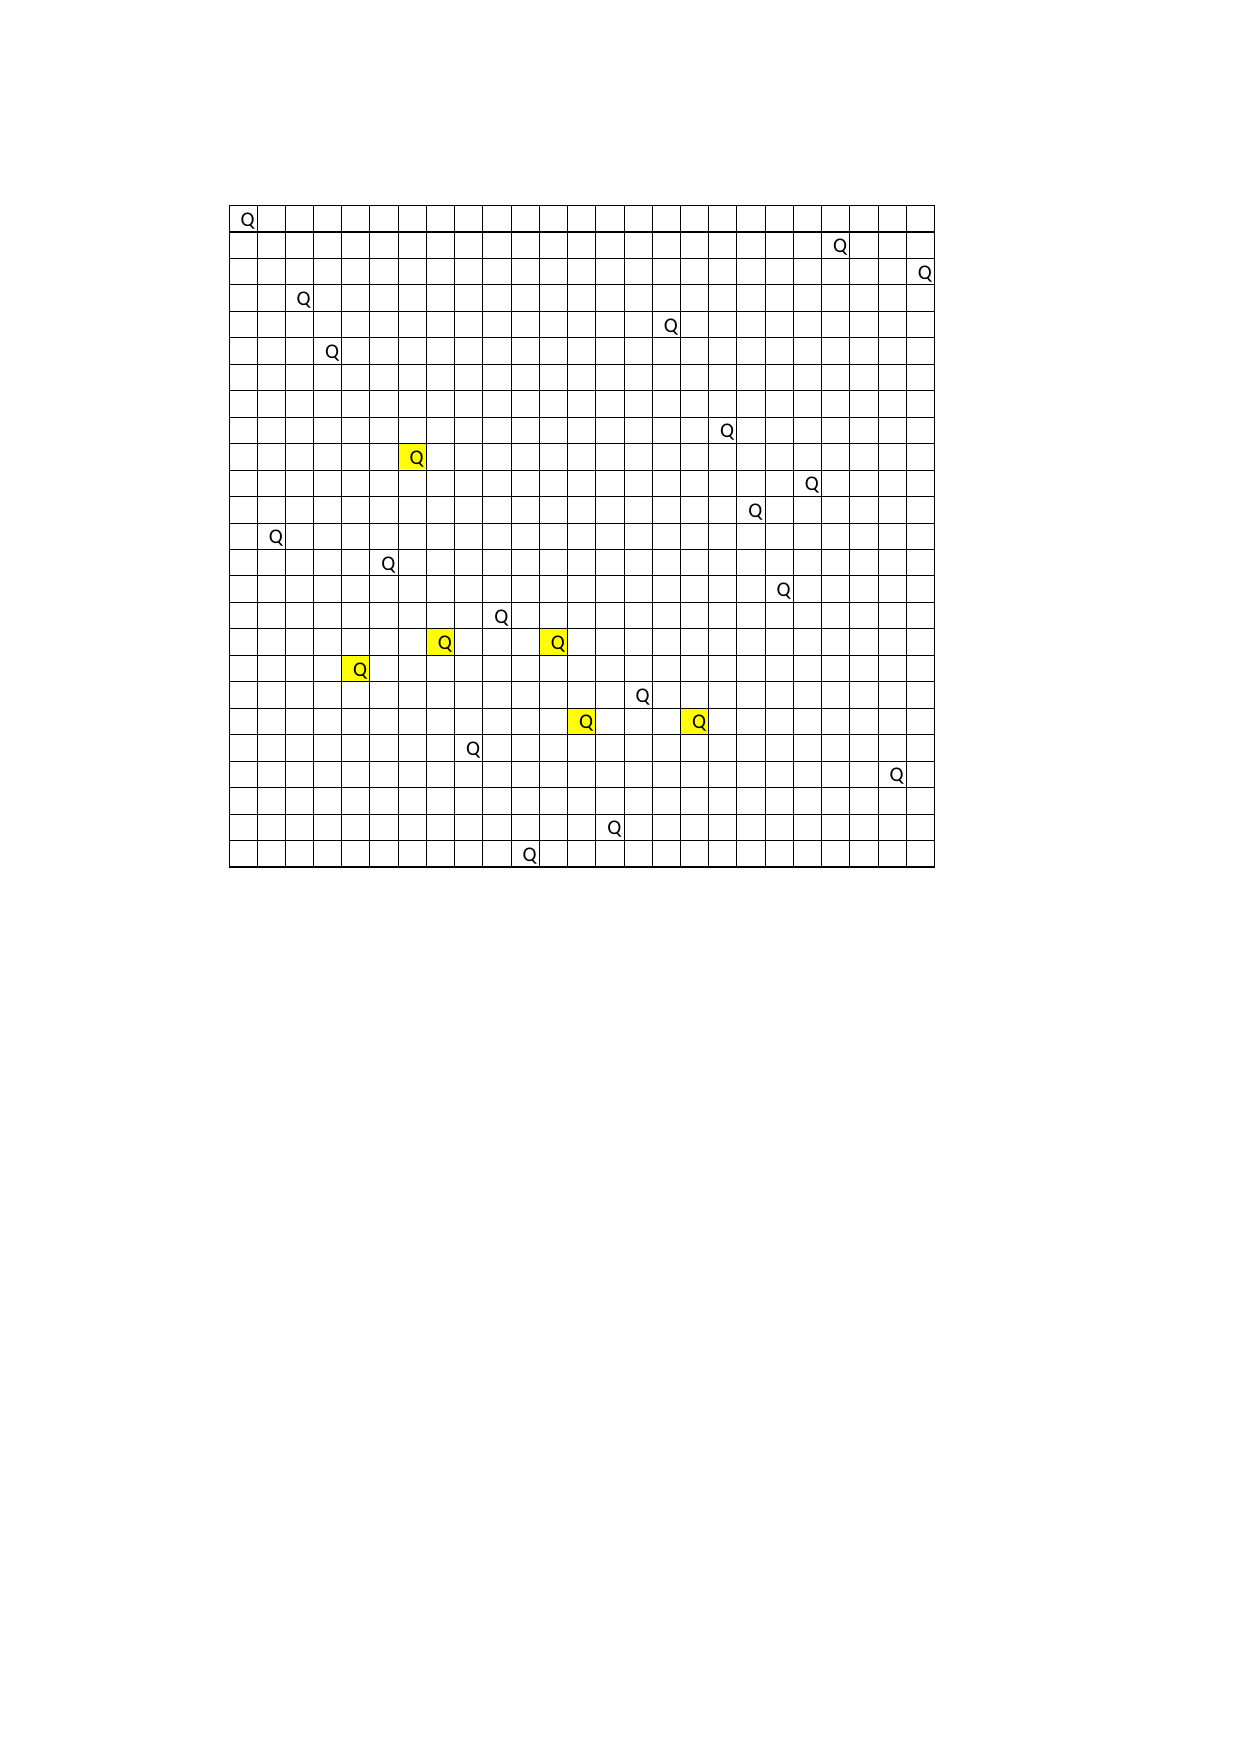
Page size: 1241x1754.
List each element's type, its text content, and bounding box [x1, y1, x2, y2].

table_cell [737, 656, 765, 681]
table_cell [766, 682, 793, 708]
table_cell [879, 338, 906, 364]
table_cell [681, 682, 708, 708]
table_cell Q [314, 338, 341, 364]
table_cell Q [653, 312, 680, 337]
table_cell [258, 550, 285, 575]
table_cell [230, 524, 257, 549]
table_header [540, 206, 567, 231]
table_cell [512, 444, 539, 469]
table_cell [737, 233, 765, 258]
table_cell [850, 735, 878, 761]
table_cell [342, 365, 369, 390]
table_cell [850, 815, 878, 840]
table_cell [709, 682, 736, 708]
table_cell [879, 391, 906, 417]
table_cell [370, 603, 398, 628]
table_cell [258, 391, 285, 417]
table_cell [879, 682, 906, 708]
table_cell [907, 497, 934, 522]
table_cell [540, 365, 567, 390]
table_cell [314, 391, 341, 417]
table_cell [540, 444, 567, 469]
table_cell [709, 603, 736, 628]
table_cell [850, 603, 878, 628]
table_cell [455, 576, 482, 602]
table_cell [681, 497, 708, 522]
table_cell [455, 471, 482, 496]
table_cell [879, 365, 906, 390]
table_cell [681, 762, 708, 787]
table_cell [399, 629, 426, 655]
table_cell [230, 762, 257, 787]
table_cell [427, 259, 454, 284]
table_cell [427, 444, 454, 469]
table_cell [794, 524, 821, 549]
table_cell [794, 656, 821, 681]
table_cell [512, 524, 539, 549]
table_cell [653, 497, 680, 522]
table_cell [512, 550, 539, 575]
table_cell [653, 576, 680, 602]
table_cell [314, 762, 341, 787]
table_cell Q [737, 497, 765, 522]
table_cell [822, 312, 849, 337]
table_cell [370, 365, 398, 390]
table_cell [427, 524, 454, 549]
table_header [512, 206, 539, 231]
table_cell [737, 682, 765, 708]
table_cell [596, 391, 624, 417]
table_cell [427, 788, 454, 813]
table_cell [907, 576, 934, 602]
table_cell [596, 338, 624, 364]
table_cell [850, 365, 878, 390]
table_cell [455, 444, 482, 469]
table_cell [766, 391, 793, 417]
table_cell [370, 841, 398, 866]
table_cell [258, 365, 285, 390]
table_cell [512, 391, 539, 417]
table_cell [286, 788, 313, 813]
table_cell [737, 709, 765, 734]
table_cell [681, 815, 708, 840]
table_cell [625, 233, 652, 258]
table_cell [568, 841, 595, 866]
table_cell [907, 312, 934, 337]
table_cell [286, 762, 313, 787]
table_cell [681, 418, 708, 443]
table_cell [314, 259, 341, 284]
table_cell [625, 550, 652, 575]
table_cell [596, 285, 624, 311]
table_cell [314, 841, 341, 866]
table_cell [230, 841, 257, 866]
table_cell [258, 338, 285, 364]
table_cell [709, 629, 736, 655]
table_cell [314, 629, 341, 655]
table_cell [850, 524, 878, 549]
table_cell [427, 338, 454, 364]
table_cell [653, 418, 680, 443]
table_cell [822, 338, 849, 364]
table_cell [455, 285, 482, 311]
table_cell [766, 365, 793, 390]
table_cell [370, 471, 398, 496]
table_cell [879, 550, 906, 575]
table_cell [258, 788, 285, 813]
table_cell [681, 312, 708, 337]
table_cell [370, 444, 398, 469]
table_cell [907, 550, 934, 575]
table_cell [709, 788, 736, 813]
table_cell [342, 338, 369, 364]
table_cell [230, 471, 257, 496]
table_cell [625, 576, 652, 602]
table_cell [653, 285, 680, 311]
table_cell [596, 788, 624, 813]
table_cell [907, 603, 934, 628]
table_cell [681, 365, 708, 390]
table_header [370, 206, 398, 231]
table_cell [483, 682, 511, 708]
table_cell [342, 471, 369, 496]
table_cell [596, 762, 624, 787]
table_cell [681, 735, 708, 761]
table_cell [653, 788, 680, 813]
table_cell [794, 418, 821, 443]
table_cell [794, 629, 821, 655]
table_cell Q [483, 603, 511, 628]
table_cell [399, 603, 426, 628]
table_cell [427, 735, 454, 761]
table_cell [512, 418, 539, 443]
table_cell [399, 550, 426, 575]
table_cell [794, 338, 821, 364]
table_cell [766, 550, 793, 575]
table_cell [709, 762, 736, 787]
table_cell [907, 815, 934, 840]
table_cell [230, 391, 257, 417]
table_cell [370, 285, 398, 311]
table_cell [230, 285, 257, 311]
table_cell Q [879, 762, 906, 787]
table_cell [681, 656, 708, 681]
table_cell [794, 762, 821, 787]
table_cell [850, 471, 878, 496]
table_cell [879, 656, 906, 681]
table_header [455, 206, 482, 231]
table_cell [681, 629, 708, 655]
table_cell [794, 312, 821, 337]
table_cell [455, 365, 482, 390]
table_cell [907, 709, 934, 734]
table_cell [427, 603, 454, 628]
table_cell [483, 709, 511, 734]
table_cell [230, 709, 257, 734]
table_cell Q [342, 656, 369, 681]
table_cell [681, 259, 708, 284]
table_cell [850, 682, 878, 708]
table_cell [822, 629, 849, 655]
table_cell [483, 656, 511, 681]
table_cell [314, 312, 341, 337]
table_cell [258, 682, 285, 708]
table_cell [427, 550, 454, 575]
table_cell [540, 682, 567, 708]
table_cell [907, 841, 934, 866]
table_cell [879, 259, 906, 284]
table_cell [709, 391, 736, 417]
table_cell [230, 735, 257, 761]
table_header Q [230, 206, 257, 231]
table_cell [766, 338, 793, 364]
table_cell [512, 656, 539, 681]
table_cell [907, 391, 934, 417]
table_cell [822, 603, 849, 628]
table_cell [907, 656, 934, 681]
table_cell [455, 603, 482, 628]
table_cell [230, 497, 257, 522]
table_cell [540, 576, 567, 602]
table_cell [737, 391, 765, 417]
table_cell [286, 444, 313, 469]
table_cell [540, 735, 567, 761]
table_cell [427, 365, 454, 390]
table_cell [879, 629, 906, 655]
table_cell [258, 629, 285, 655]
table_cell [314, 682, 341, 708]
table_cell [314, 497, 341, 522]
table_cell Q [794, 471, 821, 496]
table_cell [512, 365, 539, 390]
table_cell [483, 497, 511, 522]
table_cell [568, 550, 595, 575]
table_cell [737, 762, 765, 787]
table_cell [879, 444, 906, 469]
table_cell [342, 550, 369, 575]
table_cell [568, 735, 595, 761]
table_cell [907, 285, 934, 311]
table_cell [314, 656, 341, 681]
table_cell [681, 524, 708, 549]
table_cell [709, 550, 736, 575]
table_cell [512, 497, 539, 522]
table_cell [483, 524, 511, 549]
table_cell [455, 259, 482, 284]
table_cell [907, 735, 934, 761]
table_cell [483, 471, 511, 496]
table_cell [455, 629, 482, 655]
table_cell [399, 815, 426, 840]
table_cell [794, 709, 821, 734]
table_cell [258, 471, 285, 496]
table_cell [568, 656, 595, 681]
table_cell [427, 762, 454, 787]
table_cell [766, 603, 793, 628]
table_cell [370, 338, 398, 364]
table_cell [286, 365, 313, 390]
table_cell [370, 682, 398, 708]
table_cell [568, 576, 595, 602]
table_cell [794, 815, 821, 840]
table_cell [427, 815, 454, 840]
table_cell [907, 524, 934, 549]
table_cell [286, 391, 313, 417]
table_cell [794, 788, 821, 813]
table_cell [342, 576, 369, 602]
table_cell Q [766, 576, 793, 602]
table_cell [766, 815, 793, 840]
table_cell [540, 391, 567, 417]
table_cell [596, 709, 624, 734]
table_cell [822, 524, 849, 549]
table_cell [625, 285, 652, 311]
table_cell [766, 444, 793, 469]
table_cell [879, 524, 906, 549]
table_cell [709, 444, 736, 469]
table_cell [596, 312, 624, 337]
table_cell [681, 444, 708, 469]
table_cell [794, 444, 821, 469]
table_cell [540, 788, 567, 813]
table_cell [879, 709, 906, 734]
table_cell [230, 312, 257, 337]
table_cell [483, 788, 511, 813]
table_cell [879, 497, 906, 522]
table_cell [653, 259, 680, 284]
table_cell [737, 444, 765, 469]
table_cell [653, 603, 680, 628]
table_cell [596, 444, 624, 469]
table_cell [709, 338, 736, 364]
table_cell [455, 338, 482, 364]
table_cell [907, 365, 934, 390]
table_cell [568, 444, 595, 469]
table_cell [596, 576, 624, 602]
table_cell [596, 418, 624, 443]
table_cell [850, 709, 878, 734]
table_cell [342, 312, 369, 337]
table_cell [314, 285, 341, 311]
table_cell [653, 709, 680, 734]
table_cell [822, 815, 849, 840]
table_cell [540, 338, 567, 364]
table_cell [653, 444, 680, 469]
table_cell [907, 788, 934, 813]
table_cell [879, 735, 906, 761]
table_cell [512, 259, 539, 284]
table_header [709, 206, 736, 231]
table_cell [455, 497, 482, 522]
table_cell [540, 233, 567, 258]
table_cell [258, 444, 285, 469]
table_header [258, 206, 285, 231]
table_cell [540, 815, 567, 840]
table_cell [399, 365, 426, 390]
table_cell [483, 762, 511, 787]
table_cell [483, 259, 511, 284]
table_cell [822, 576, 849, 602]
table_cell [455, 391, 482, 417]
table_cell [512, 629, 539, 655]
table_cell [314, 471, 341, 496]
table_cell [230, 444, 257, 469]
table_cell [625, 788, 652, 813]
table_cell [822, 391, 849, 417]
table_cell [907, 338, 934, 364]
table_cell [483, 233, 511, 258]
table_cell [879, 788, 906, 813]
table_cell Q [625, 682, 652, 708]
table_cell [399, 497, 426, 522]
table_cell [568, 629, 595, 655]
table_cell [314, 735, 341, 761]
table_cell [230, 788, 257, 813]
table_cell [370, 576, 398, 602]
table_cell [709, 471, 736, 496]
table_cell [766, 788, 793, 813]
table_cell [399, 259, 426, 284]
table_cell [286, 524, 313, 549]
table_cell [596, 682, 624, 708]
table_cell [625, 471, 652, 496]
table_cell [850, 391, 878, 417]
table_cell [540, 259, 567, 284]
table_header [879, 206, 906, 231]
table_cell [596, 629, 624, 655]
table_cell [850, 259, 878, 284]
table_cell [342, 788, 369, 813]
table_cell [230, 365, 257, 390]
table_cell [766, 418, 793, 443]
table_cell [822, 841, 849, 866]
table_cell [370, 524, 398, 549]
table_cell [370, 656, 398, 681]
table_cell [822, 418, 849, 443]
table_cell [737, 788, 765, 813]
table_cell [709, 285, 736, 311]
table_cell [879, 471, 906, 496]
table_cell [483, 815, 511, 840]
table_cell [625, 735, 652, 761]
table_cell [314, 603, 341, 628]
table_cell [512, 788, 539, 813]
table_cell [653, 762, 680, 787]
table_header [850, 206, 878, 231]
table_cell [286, 259, 313, 284]
table_cell [596, 497, 624, 522]
table_cell [653, 365, 680, 390]
table_cell [709, 815, 736, 840]
table_cell [286, 841, 313, 866]
table_cell [342, 841, 369, 866]
table_cell [625, 365, 652, 390]
table_cell [342, 735, 369, 761]
table_header [766, 206, 793, 231]
table_cell [342, 629, 369, 655]
table_cell [709, 365, 736, 390]
table_cell [653, 550, 680, 575]
table_cell [766, 656, 793, 681]
table_header [794, 206, 821, 231]
table_cell [709, 524, 736, 549]
table_cell [681, 576, 708, 602]
table_cell [370, 233, 398, 258]
table_cell [455, 762, 482, 787]
table_cell [230, 629, 257, 655]
table_cell [822, 682, 849, 708]
table_cell [653, 338, 680, 364]
table_cell [822, 365, 849, 390]
table_cell [314, 365, 341, 390]
table_cell [399, 233, 426, 258]
table_cell Q [596, 815, 624, 840]
table_cell [850, 233, 878, 258]
table_cell [286, 233, 313, 258]
table_cell [709, 709, 736, 734]
table_cell [342, 391, 369, 417]
table_cell [540, 497, 567, 522]
table_cell [653, 735, 680, 761]
table_cell [737, 365, 765, 390]
table_cell Q [822, 233, 849, 258]
table_cell [370, 418, 398, 443]
table_cell [653, 524, 680, 549]
table_cell [794, 497, 821, 522]
table_cell [258, 815, 285, 840]
table_cell [794, 603, 821, 628]
table_cell [258, 656, 285, 681]
table_cell [850, 629, 878, 655]
table_cell [766, 841, 793, 866]
table_cell [314, 788, 341, 813]
table_cell [455, 524, 482, 549]
table_cell [625, 391, 652, 417]
table_cell [596, 524, 624, 549]
table_cell [709, 259, 736, 284]
table_cell [907, 444, 934, 469]
table_cell [455, 233, 482, 258]
table_cell [625, 338, 652, 364]
table_cell [568, 285, 595, 311]
table_cell [568, 524, 595, 549]
table_cell [766, 735, 793, 761]
table_cell [258, 762, 285, 787]
table_cell Q [512, 841, 539, 866]
table_cell [794, 682, 821, 708]
table_cell [907, 629, 934, 655]
table_cell [512, 312, 539, 337]
table_cell [399, 285, 426, 311]
table_cell [512, 576, 539, 602]
table_cell [230, 338, 257, 364]
table_cell [286, 629, 313, 655]
table_cell [737, 259, 765, 284]
table_cell [342, 233, 369, 258]
table_cell [737, 312, 765, 337]
table_cell [766, 524, 793, 549]
table_cell [540, 524, 567, 549]
table_cell [737, 815, 765, 840]
table_cell [286, 576, 313, 602]
table_cell [737, 576, 765, 602]
table_cell [737, 735, 765, 761]
table_cell [342, 285, 369, 311]
table_cell [370, 312, 398, 337]
table_cell [286, 603, 313, 628]
table_cell [512, 233, 539, 258]
table_cell Q [709, 418, 736, 443]
table_cell [850, 444, 878, 469]
table_header [681, 206, 708, 231]
table_cell [230, 233, 257, 258]
table_cell [850, 841, 878, 866]
table_cell [737, 338, 765, 364]
table_cell [427, 841, 454, 866]
table_cell [258, 285, 285, 311]
table_cell [399, 338, 426, 364]
table_cell [540, 471, 567, 496]
table_cell [907, 682, 934, 708]
table_cell [314, 418, 341, 443]
table_cell [568, 338, 595, 364]
table_cell [625, 709, 652, 734]
table_cell [399, 312, 426, 337]
table_cell [342, 815, 369, 840]
table_cell [850, 418, 878, 443]
table_cell [794, 365, 821, 390]
table_cell [625, 603, 652, 628]
table_cell [709, 735, 736, 761]
table_cell Q [540, 629, 567, 655]
table_cell [681, 338, 708, 364]
table_cell [794, 391, 821, 417]
table_cell [568, 471, 595, 496]
table_cell [370, 629, 398, 655]
table_cell [399, 471, 426, 496]
table_cell [230, 656, 257, 681]
table_cell [483, 338, 511, 364]
table_cell Q [681, 709, 708, 734]
table_cell [483, 550, 511, 575]
table_cell Q [286, 285, 313, 311]
table_cell [399, 682, 426, 708]
table_cell [286, 497, 313, 522]
table_cell [625, 418, 652, 443]
table_cell [568, 815, 595, 840]
table_header [653, 206, 680, 231]
table_cell [342, 524, 369, 549]
table_cell [596, 550, 624, 575]
table_cell [681, 391, 708, 417]
table_cell [568, 603, 595, 628]
table_cell [512, 338, 539, 364]
table_cell [370, 709, 398, 734]
table_cell [850, 550, 878, 575]
table_cell [596, 735, 624, 761]
table_cell [737, 550, 765, 575]
table_cell [653, 471, 680, 496]
table_cell [596, 365, 624, 390]
table_cell [766, 629, 793, 655]
table_cell [483, 391, 511, 417]
table_cell [286, 418, 313, 443]
table_cell [822, 762, 849, 787]
table_cell [625, 815, 652, 840]
table_cell [427, 285, 454, 311]
table_cell [314, 524, 341, 549]
table_cell [625, 841, 652, 866]
table_cell [737, 524, 765, 549]
table_header [568, 206, 595, 231]
table_cell [681, 285, 708, 311]
table_cell [342, 418, 369, 443]
table_cell [258, 497, 285, 522]
table_cell [342, 762, 369, 787]
table_cell [709, 312, 736, 337]
table_cell [737, 841, 765, 866]
table_cell [370, 788, 398, 813]
table_cell [850, 762, 878, 787]
table_header [314, 206, 341, 231]
table_cell [822, 709, 849, 734]
table_cell [681, 603, 708, 628]
table_cell [596, 603, 624, 628]
table_cell [455, 312, 482, 337]
table_cell [286, 550, 313, 575]
table_cell [427, 576, 454, 602]
table_cell [399, 762, 426, 787]
table_cell [483, 312, 511, 337]
table_cell [342, 497, 369, 522]
table_cell [314, 576, 341, 602]
table_cell [822, 444, 849, 469]
table_cell [709, 497, 736, 522]
table_cell [286, 312, 313, 337]
table_cell [455, 682, 482, 708]
table_cell [286, 682, 313, 708]
table_cell [314, 550, 341, 575]
table_cell [794, 550, 821, 575]
table_cell [342, 709, 369, 734]
table_cell [455, 550, 482, 575]
table_cell [427, 418, 454, 443]
table_cell [681, 788, 708, 813]
table_cell [540, 762, 567, 787]
table_cell [653, 815, 680, 840]
table_cell [230, 682, 257, 708]
table_cell [370, 391, 398, 417]
table_cell [427, 497, 454, 522]
table_cell [342, 259, 369, 284]
table_cell [907, 418, 934, 443]
table_cell [596, 656, 624, 681]
table_header [737, 206, 765, 231]
table_cell [568, 788, 595, 813]
table_cell [822, 656, 849, 681]
table_cell [653, 682, 680, 708]
table_cell [568, 682, 595, 708]
table_cell [512, 762, 539, 787]
table_cell [483, 735, 511, 761]
table_cell [399, 391, 426, 417]
table_cell [850, 312, 878, 337]
table_cell [568, 312, 595, 337]
table_cell [850, 338, 878, 364]
table_cell [653, 841, 680, 866]
table_cell [737, 285, 765, 311]
table_cell [427, 391, 454, 417]
table_cell [766, 259, 793, 284]
table_cell [879, 233, 906, 258]
table_cell [455, 709, 482, 734]
table_cell [625, 444, 652, 469]
table_cell [399, 841, 426, 866]
table_cell [540, 656, 567, 681]
table_header [342, 206, 369, 231]
table_cell [766, 762, 793, 787]
table_cell Q [370, 550, 398, 575]
table_cell [342, 603, 369, 628]
table_cell [314, 815, 341, 840]
table_cell [427, 709, 454, 734]
table_cell [794, 841, 821, 866]
table_cell [625, 497, 652, 522]
table_cell [230, 418, 257, 443]
table_cell [737, 603, 765, 628]
table_cell [625, 762, 652, 787]
table_cell [370, 735, 398, 761]
table_cell [230, 815, 257, 840]
table_cell [625, 312, 652, 337]
table_cell [258, 418, 285, 443]
table_cell [512, 285, 539, 311]
table_cell [258, 603, 285, 628]
table_cell [230, 603, 257, 628]
table_cell [399, 576, 426, 602]
table_cell [399, 788, 426, 813]
table_header [483, 206, 511, 231]
table_cell [512, 815, 539, 840]
table_cell [568, 418, 595, 443]
table_cell [399, 418, 426, 443]
table_cell [427, 682, 454, 708]
table_cell [342, 682, 369, 708]
table_cell [568, 762, 595, 787]
table_cell [399, 524, 426, 549]
table_cell [822, 735, 849, 761]
table_header [399, 206, 426, 231]
table_cell [427, 312, 454, 337]
table_cell [370, 497, 398, 522]
table_cell [822, 788, 849, 813]
table_cell [625, 524, 652, 549]
table_cell Q [427, 629, 454, 655]
table_cell [230, 259, 257, 284]
table_cell [370, 762, 398, 787]
table_cell [879, 576, 906, 602]
table_cell [766, 233, 793, 258]
table_cell [766, 471, 793, 496]
table_cell [258, 233, 285, 258]
table_cell [427, 656, 454, 681]
table_cell [850, 497, 878, 522]
table_cell [483, 444, 511, 469]
table_cell [230, 550, 257, 575]
table_cell [455, 788, 482, 813]
table_cell [794, 285, 821, 311]
table_cell Q [455, 735, 482, 761]
table_cell [766, 285, 793, 311]
table_header [822, 206, 849, 231]
table_cell Q [399, 444, 426, 469]
table_cell [625, 629, 652, 655]
table_cell [653, 391, 680, 417]
table_cell [879, 418, 906, 443]
table_cell [512, 682, 539, 708]
table_cell [879, 815, 906, 840]
table_cell [568, 391, 595, 417]
table_cell [681, 233, 708, 258]
table_cell [455, 841, 482, 866]
table_cell [709, 233, 736, 258]
table_cell [512, 709, 539, 734]
table_cell [737, 471, 765, 496]
table_cell [850, 576, 878, 602]
table_cell [483, 418, 511, 443]
table_cell [794, 735, 821, 761]
table_cell [879, 285, 906, 311]
table_cell [483, 285, 511, 311]
table_cell [907, 471, 934, 496]
table_cell [879, 312, 906, 337]
table_cell [907, 762, 934, 787]
table_cell [794, 259, 821, 284]
table_cell [258, 841, 285, 866]
table_cell [766, 709, 793, 734]
table_cell Q [907, 259, 934, 284]
table_cell [455, 815, 482, 840]
table_header [625, 206, 652, 231]
table_cell [681, 471, 708, 496]
table_cell [314, 709, 341, 734]
table_cell [512, 471, 539, 496]
table_cell [794, 233, 821, 258]
table_cell [596, 471, 624, 496]
table_cell [540, 312, 567, 337]
table_cell [907, 233, 934, 258]
table_cell [540, 841, 567, 866]
table_cell [822, 259, 849, 284]
table_cell [568, 259, 595, 284]
table_cell [850, 788, 878, 813]
table_cell [568, 497, 595, 522]
table_cell [879, 603, 906, 628]
table_cell [540, 709, 567, 734]
table_header [427, 206, 454, 231]
table_cell [681, 841, 708, 866]
table_cell [653, 233, 680, 258]
table_cell [286, 815, 313, 840]
table_cell [794, 576, 821, 602]
table_cell [625, 656, 652, 681]
table_cell [258, 735, 285, 761]
table_cell [370, 815, 398, 840]
table_cell [540, 550, 567, 575]
table_cell [286, 656, 313, 681]
table_cell [455, 656, 482, 681]
table_cell [596, 841, 624, 866]
table_cell [286, 338, 313, 364]
table_cell [850, 285, 878, 311]
table_cell [483, 365, 511, 390]
table_cell [681, 550, 708, 575]
table_cell [709, 841, 736, 866]
table_header [286, 206, 313, 231]
table_cell [258, 259, 285, 284]
table_cell [709, 656, 736, 681]
table_cell [483, 841, 511, 866]
table_cell [540, 285, 567, 311]
table_cell Q [258, 524, 285, 549]
table_cell [399, 656, 426, 681]
table_cell [342, 444, 369, 469]
table_cell [766, 312, 793, 337]
table_cell [455, 418, 482, 443]
table_cell [879, 841, 906, 866]
table_cell [737, 629, 765, 655]
table_cell [399, 735, 426, 761]
table_cell [653, 629, 680, 655]
table_cell [596, 259, 624, 284]
table_cell [286, 471, 313, 496]
table_cell [766, 497, 793, 522]
table_header [907, 206, 934, 231]
table_cell [512, 603, 539, 628]
table_cell [314, 444, 341, 469]
table_cell [286, 709, 313, 734]
table_cell [822, 497, 849, 522]
table_cell [568, 233, 595, 258]
table_cell [625, 259, 652, 284]
table_cell [230, 576, 257, 602]
table_cell [258, 709, 285, 734]
table_cell [653, 656, 680, 681]
table_cell [850, 656, 878, 681]
table_cell [737, 418, 765, 443]
table_cell [427, 471, 454, 496]
table_cell [314, 233, 341, 258]
table_cell [370, 259, 398, 284]
table_cell [483, 629, 511, 655]
table_cell [709, 576, 736, 602]
table_cell [258, 312, 285, 337]
table_cell [258, 576, 285, 602]
table_cell [483, 576, 511, 602]
table_cell [568, 365, 595, 390]
table_cell [540, 603, 567, 628]
table_cell [399, 709, 426, 734]
table_cell [596, 233, 624, 258]
table_cell [286, 735, 313, 761]
table_cell [427, 233, 454, 258]
table_cell Q [568, 709, 595, 734]
table_header [596, 206, 624, 231]
table_cell [822, 550, 849, 575]
table_cell [822, 471, 849, 496]
table_cell [822, 285, 849, 311]
table_cell [540, 418, 567, 443]
table_cell [512, 735, 539, 761]
